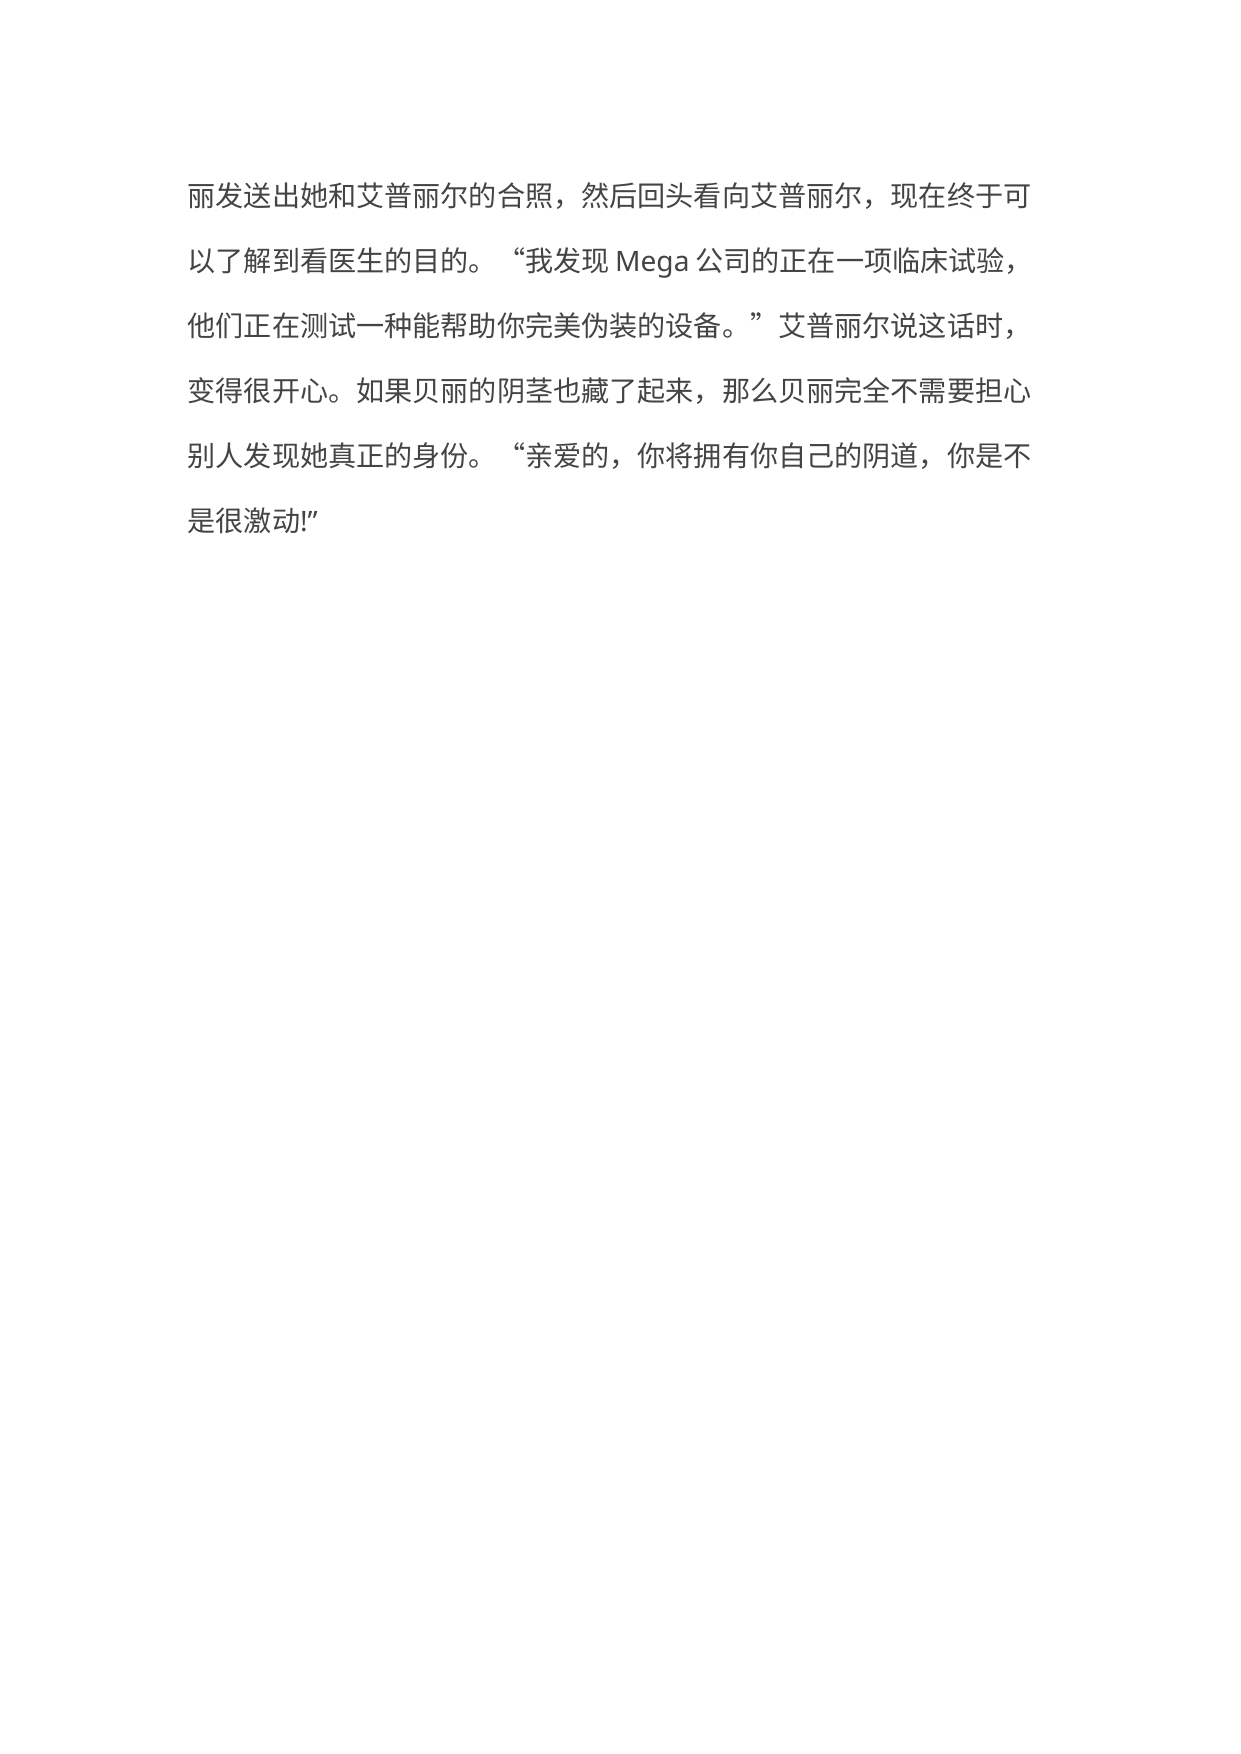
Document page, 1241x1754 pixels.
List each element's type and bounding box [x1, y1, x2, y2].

text [187, 162, 1053, 552]
